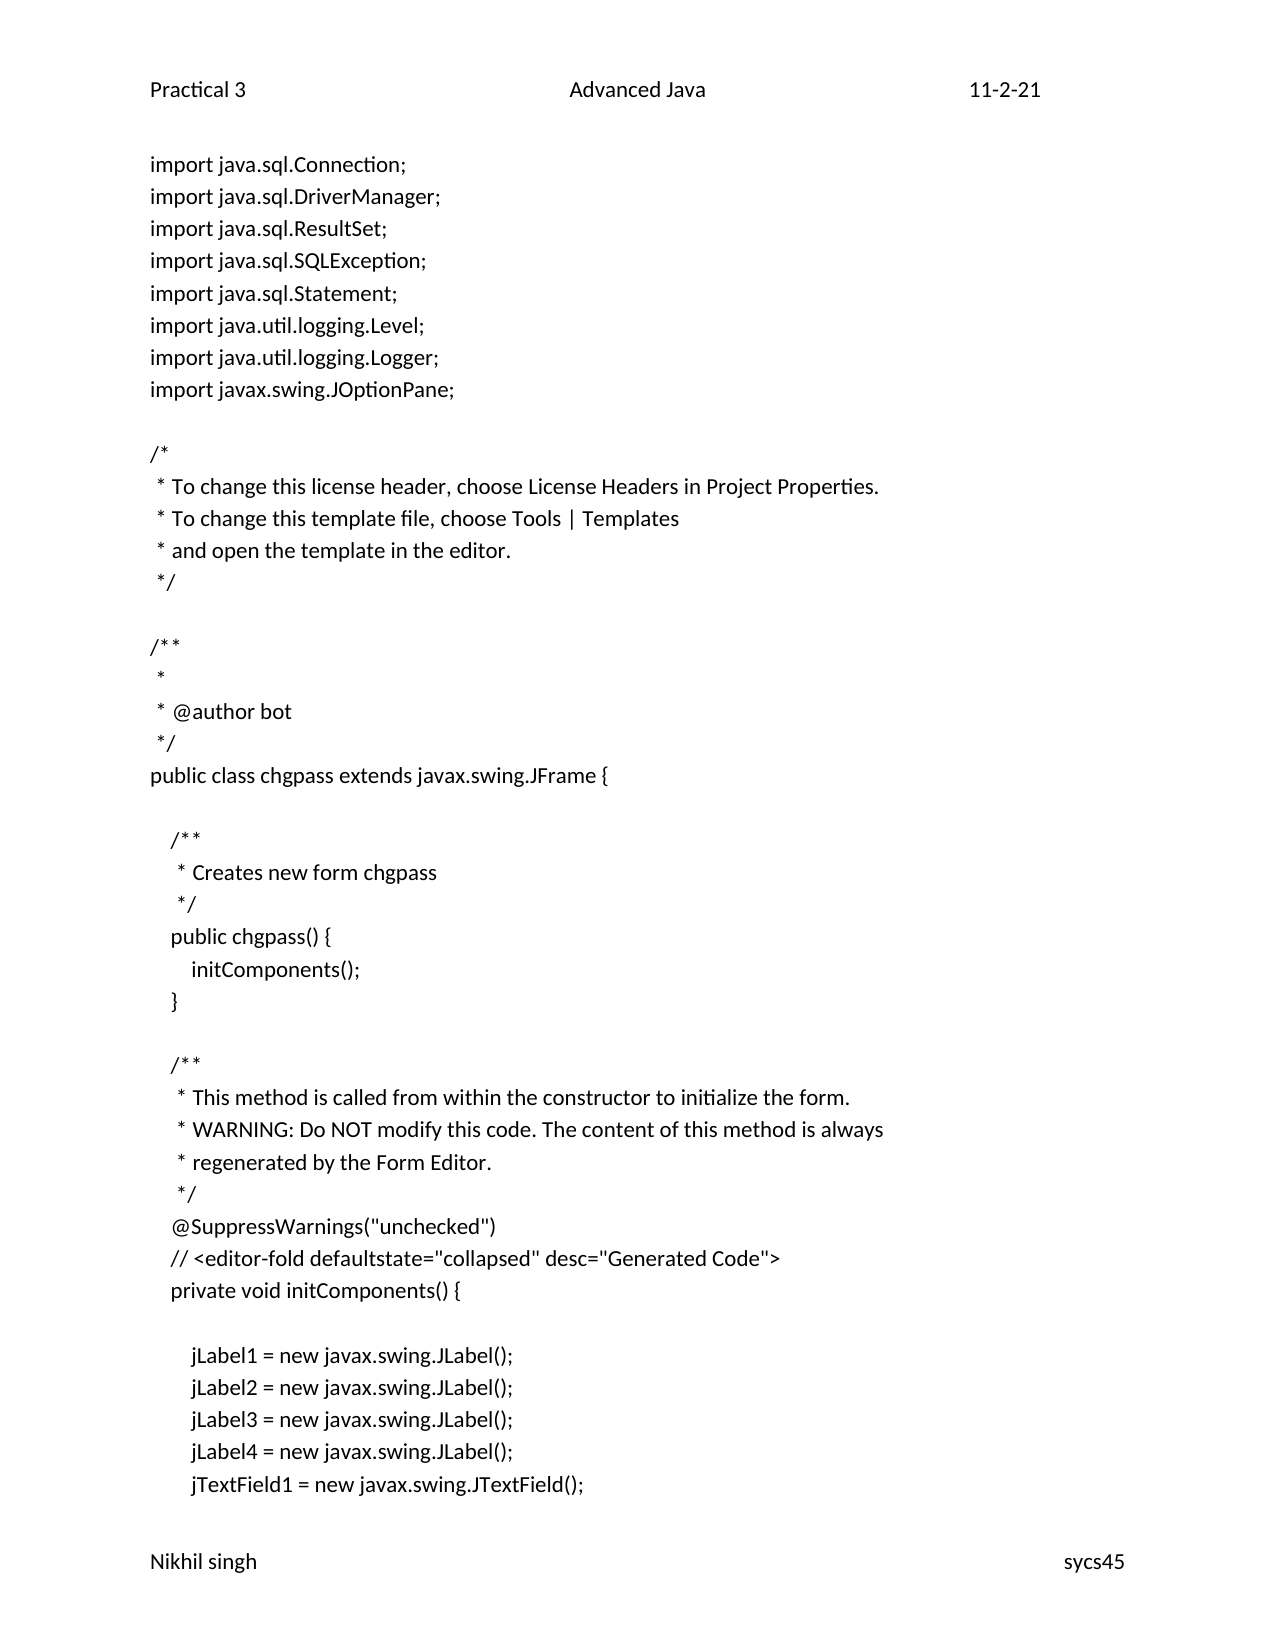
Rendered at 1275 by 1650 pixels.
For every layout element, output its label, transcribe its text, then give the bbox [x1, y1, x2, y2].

text import javax.swing.JOptionPane; [150, 375, 1125, 403]
text */ [150, 890, 1125, 918]
text /* [150, 440, 1125, 468]
text * and open the template in the editor. [150, 536, 1125, 564]
text jLabel4 = new javax.swing.JLabel(); [150, 1437, 1125, 1466]
text * To change this license header, choose License Headers in Project Properties. [150, 472, 1125, 500]
text /** [150, 826, 1125, 854]
text * @author bot [150, 697, 1125, 725]
text jLabel1 = new javax.swing.JLabel(); [150, 1341, 1125, 1369]
text public class chgpass extends javax.swing.JFrame { [150, 762, 1125, 789]
text */ [150, 1180, 1125, 1208]
text import java.sql.SQLException; [150, 247, 1125, 274]
text /** [150, 633, 1125, 661]
text /** [150, 1051, 1125, 1079]
text initComponents(); [150, 955, 1125, 983]
text @SuppressWarnings("unchecked") [150, 1212, 1125, 1240]
text * To change this template file, choose Tools | Templates [150, 504, 1125, 532]
text * Creates new form chgpass [150, 858, 1125, 886]
text // <editor-fold defaultstate="collapsed" desc="Generated Code"> [150, 1244, 1125, 1272]
text */ [150, 568, 1125, 596]
text */ [150, 729, 1125, 757]
text import java.sql.ResultSet; [150, 214, 1125, 242]
text import java.sql.DriverManager; [150, 182, 1125, 210]
text * WARNING: Do NOT modify this code. The content of this method is always [150, 1116, 1125, 1144]
text } [150, 987, 1125, 1015]
text * This method is called from within the constructor to initialize the form. [150, 1083, 1125, 1111]
text jLabel3 = new javax.swing.JLabel(); [150, 1405, 1125, 1433]
text import java.sql.Statement; [150, 279, 1125, 307]
text import java.sql.Connection; [150, 150, 1125, 178]
text jLabel2 = new javax.swing.JLabel(); [150, 1373, 1125, 1401]
text public chgpass() { [150, 922, 1125, 951]
text * [150, 665, 1125, 693]
text * regenerated by the Form Editor. [150, 1148, 1125, 1176]
text jTextField1 = new javax.swing.JTextField(); [150, 1470, 1125, 1498]
text private void initComponents() { [150, 1277, 1125, 1304]
text import java.util.logging.Logger; [150, 343, 1125, 371]
text import java.util.logging.Level; [150, 311, 1125, 339]
